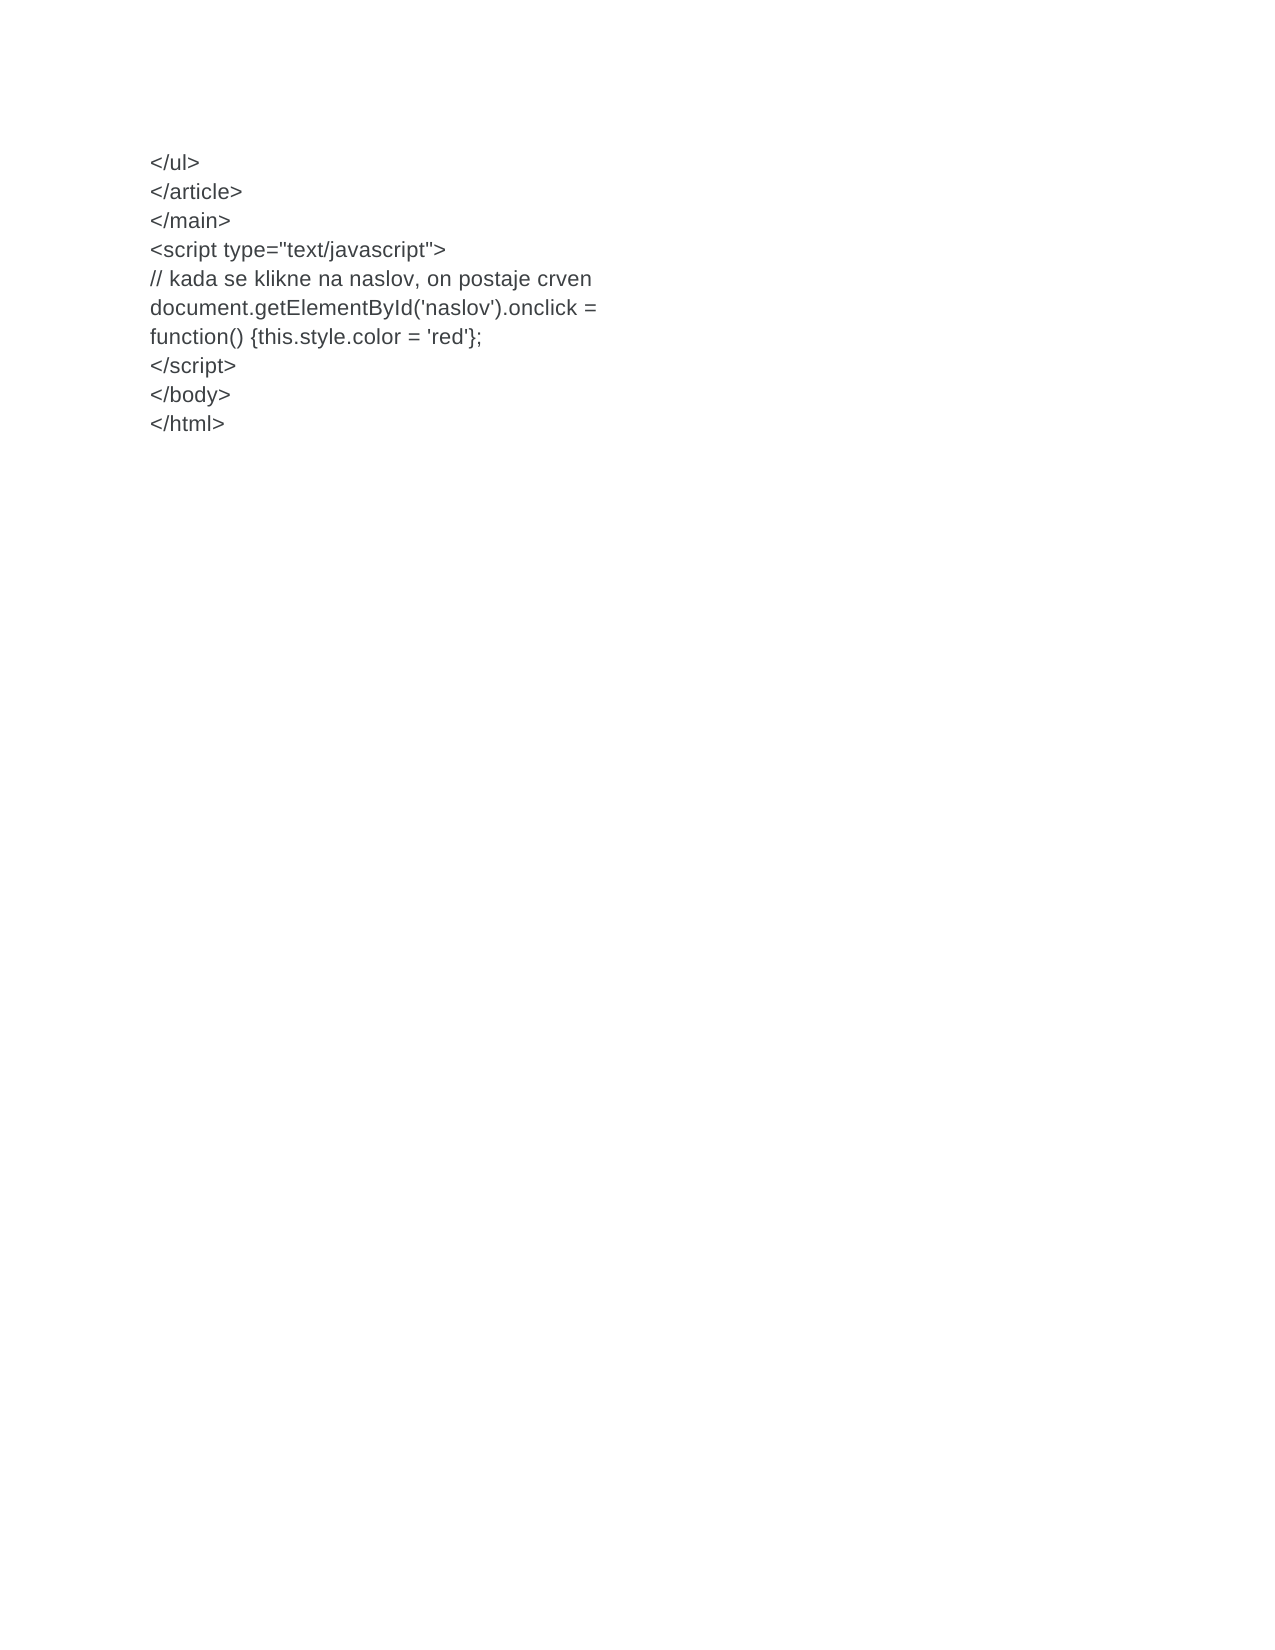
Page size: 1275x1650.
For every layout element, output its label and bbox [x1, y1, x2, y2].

text [150, 150, 1125, 436]
